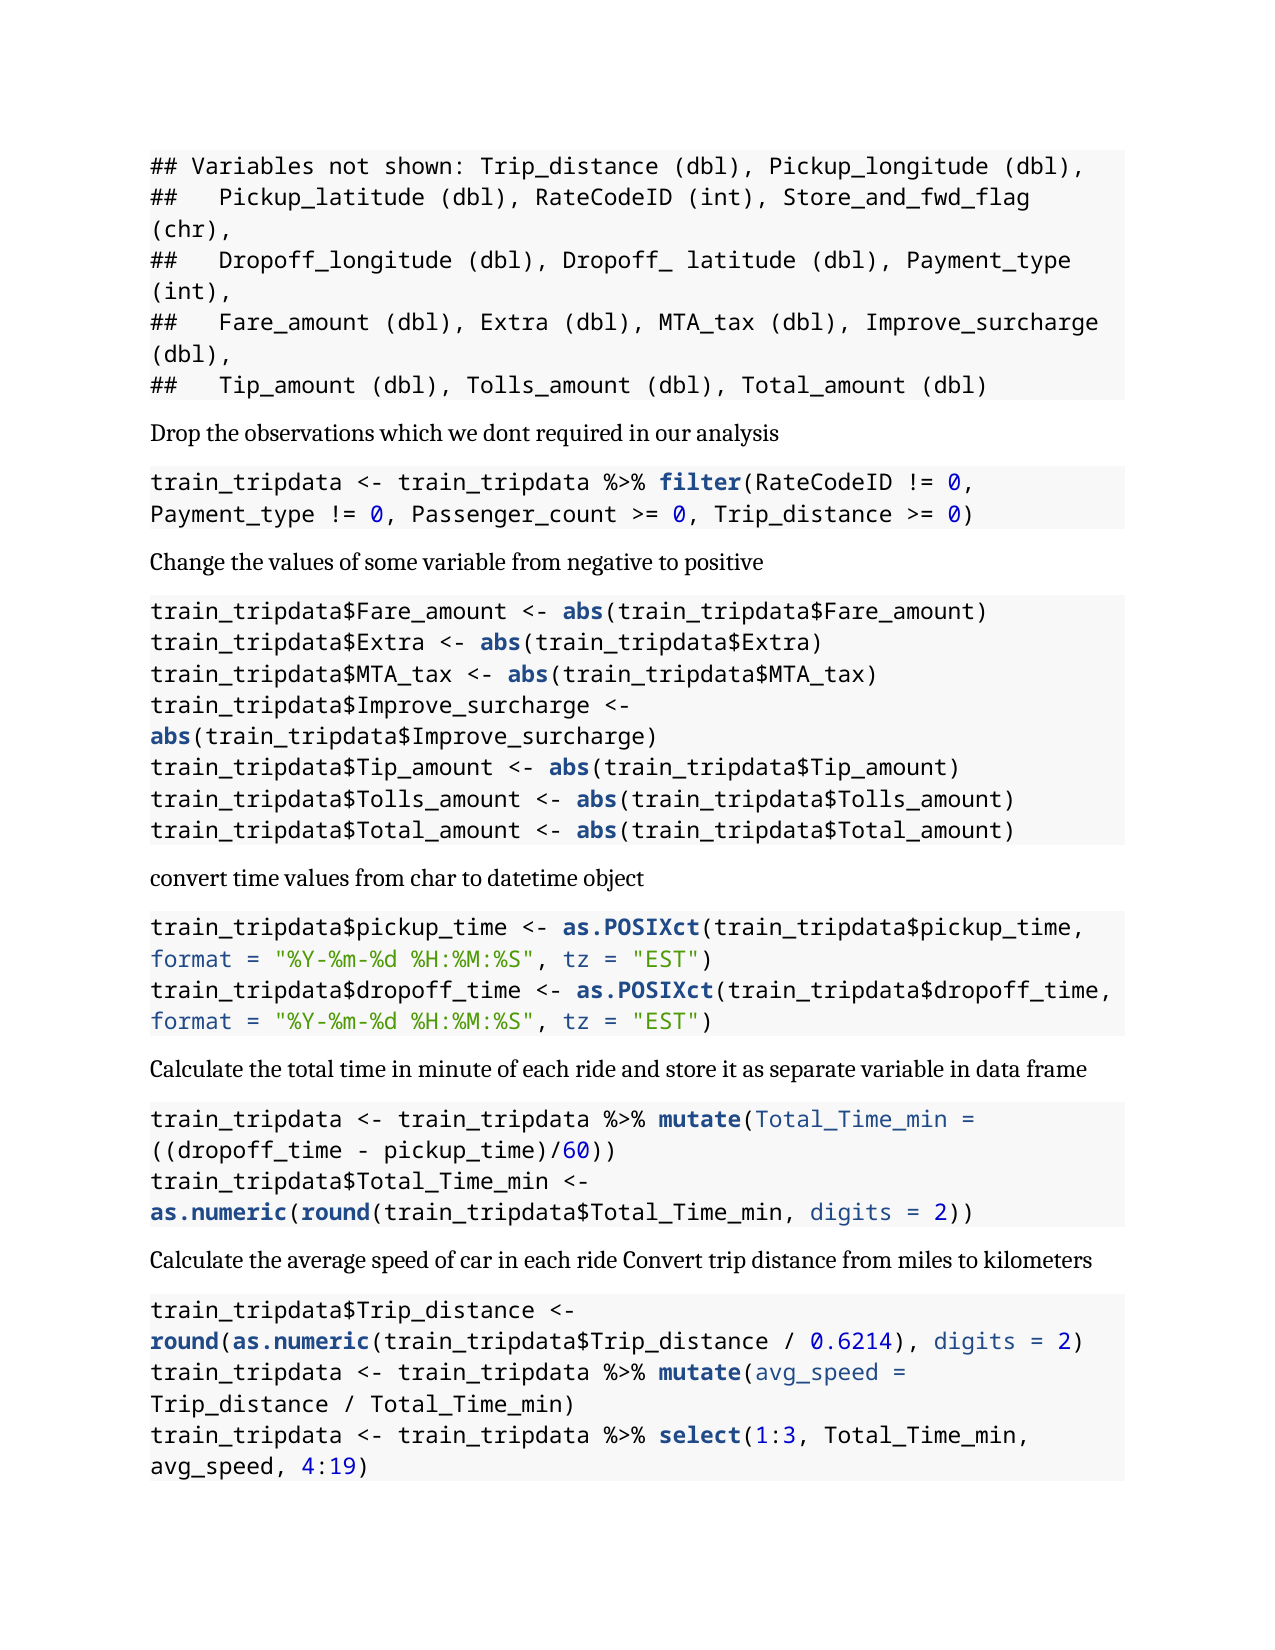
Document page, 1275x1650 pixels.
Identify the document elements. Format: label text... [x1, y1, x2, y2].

text train_tripdata$Trip_distance <- round(as.numeric(train_tripdata$Trip_distance / 0.6214), digits = 2) train_tripdata <- train_tripdata %>% mutate(avg_speed = Trip_distance / Total_Time_min) train_tripdata <- train_tripdata %>% select(1:3, Total_Time_min, avg_speed, 4:19) [150, 1294, 1125, 1481]
text train_tripdata <- train_tripdata %>% filter(RateCodeID != 0, Payment_type != 0, Passenger_count >= 0, Trip_distance >= 0) [150, 466, 1125, 529]
text Change the values of some variable from negative to positive [150, 547, 1125, 576]
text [150, 150, 1125, 400]
text convert time values from char to datetime object [150, 864, 1125, 892]
text train_tripdata <- train_tripdata %>% mutate(Total_Time_min = ((dropoff_time - pickup_time)/60)) train_tripdata$Total_Time_min <- as.numeric(round(train_tripdata$Total_Time_min, digits = 2)) [150, 1102, 1125, 1227]
text Calculate the total time in minute of each ride and store it as separate variable in data frame [150, 1055, 1125, 1084]
text Calculate the average speed of car in each ride Convert trip distance from miles to kilometers [150, 1246, 1125, 1275]
text train_tripdata$Fare_amount <- abs(train_tripdata$Fare_amount) train_tripdata$Extra <- abs(train_tripdata$Extra) train_tripdata$MTA_tax <- abs(train_tripdata$MTA_tax) train_tripdata$Improve_surcharge <- abs(train_tripdata$Improve_surcharge) train_tripdata$Tip_amount <- abs(train_tripdata$Tip_amount) train_tripdata$Tolls_amount <- abs(train_tripdata$Tolls_amount) train_tripdata$Total_amount <- abs(train_tripdata$Total_amount) [150, 595, 1125, 845]
text train_tripdata$pickup_time <- as.POSIXct(train_tripdata$pickup_time, format = "%Y-%m-%d %H:%M:%S", tz = "EST") train_tripdata$dropoff_time <- as.POSIXct(train_tripdata$dropoff_time, format = "%Y-%m-%d %H:%M:%S", tz = "EST") [150, 911, 1125, 1036]
text Drop the observations which we dont required in our analysis [150, 419, 1125, 447]
